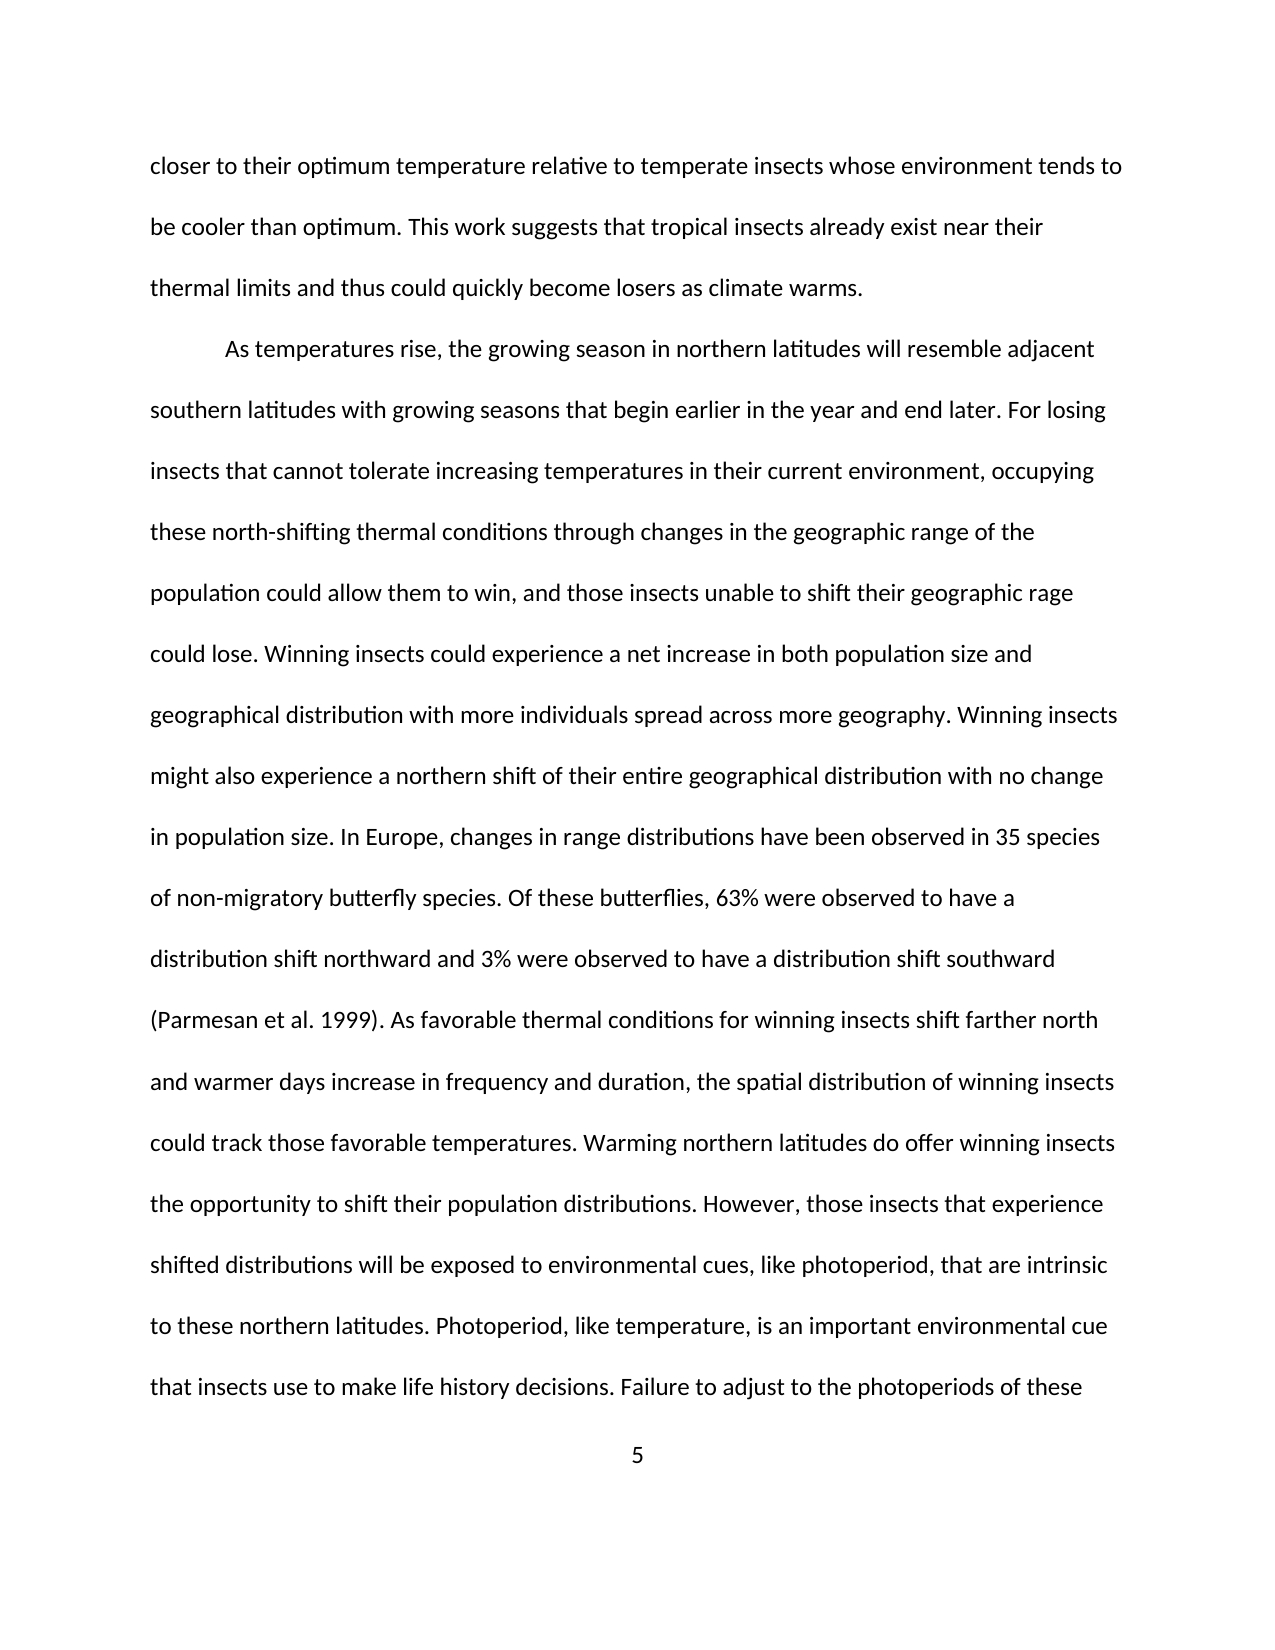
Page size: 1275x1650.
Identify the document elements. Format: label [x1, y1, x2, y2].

text [150, 150, 1125, 303]
text [150, 333, 1125, 1401]
